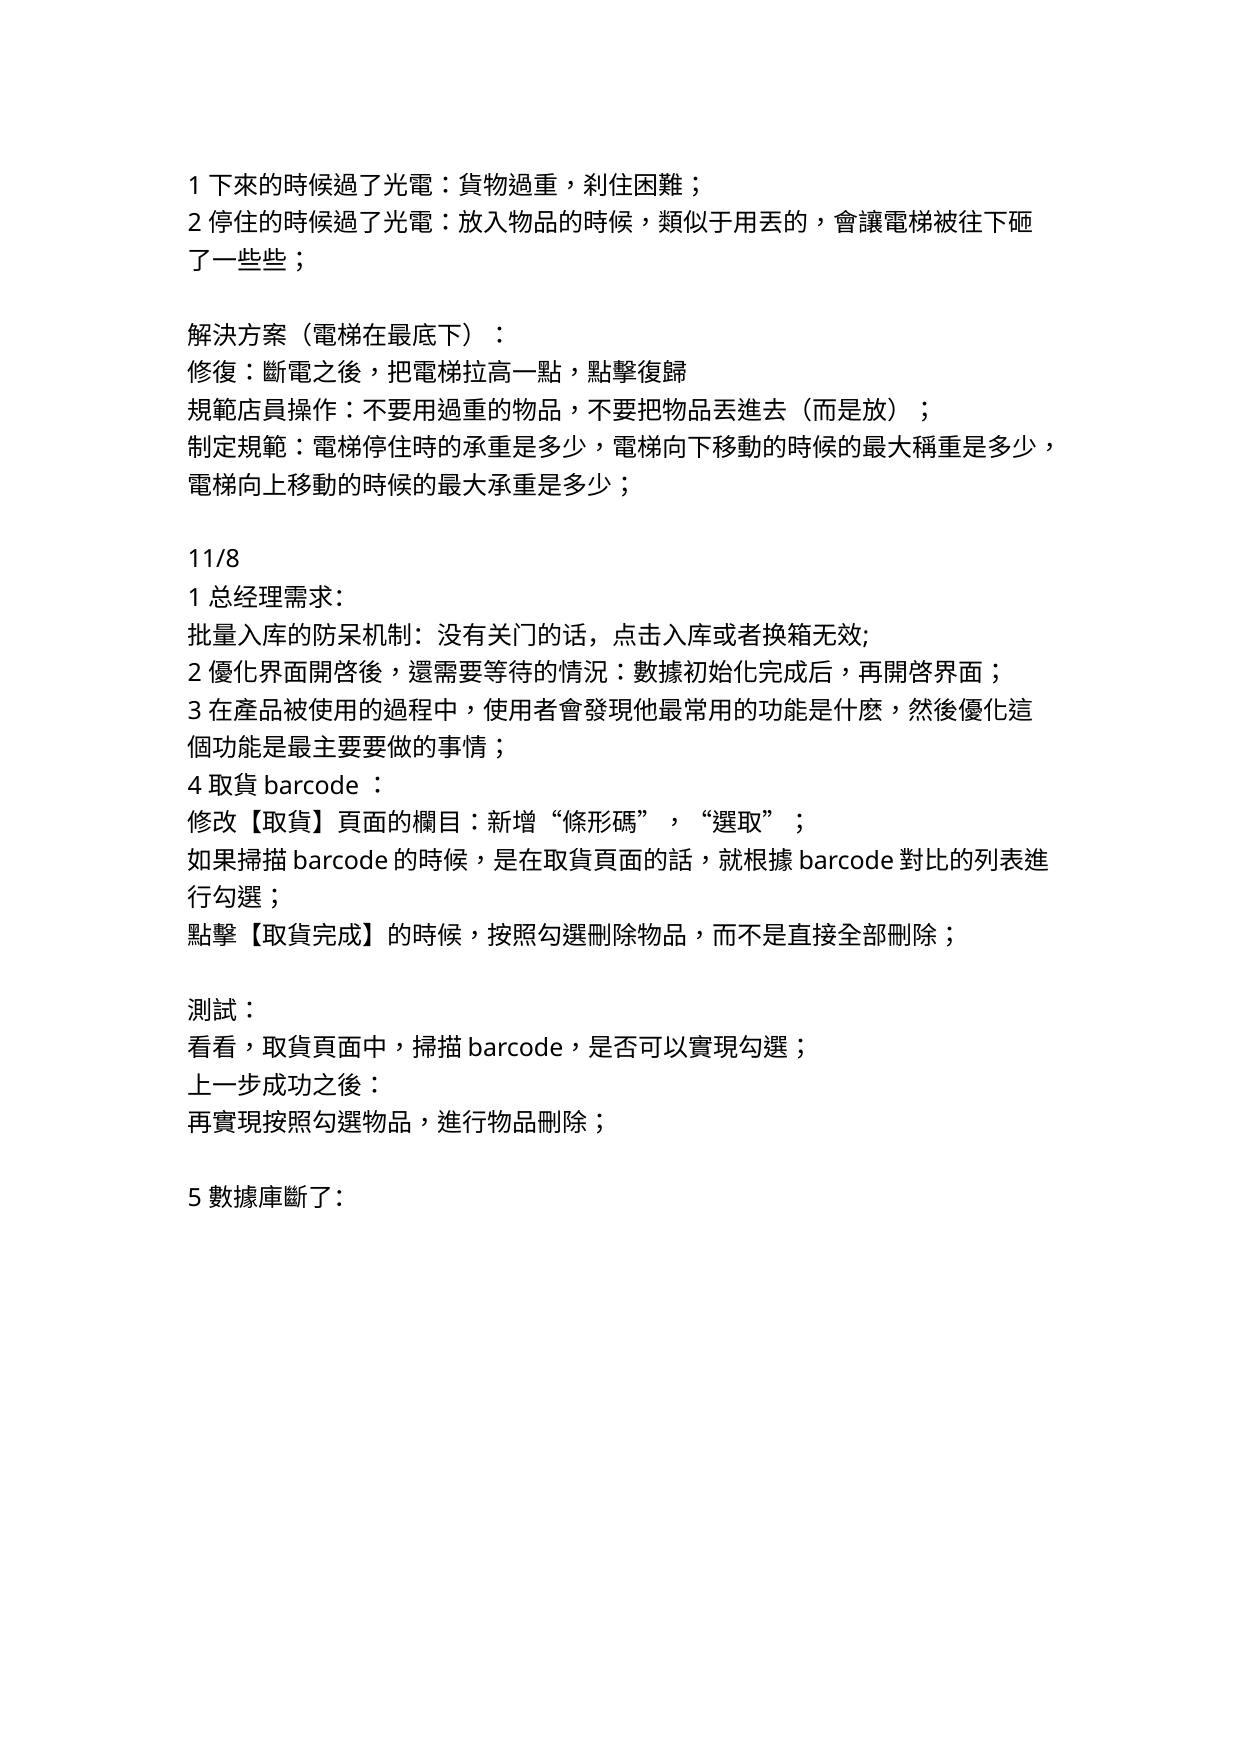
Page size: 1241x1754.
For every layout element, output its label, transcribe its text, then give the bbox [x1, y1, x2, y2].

text 4 取貨barcode ： [187, 764, 1053, 802]
text 批量入库的防呆机制：没有关门的话，点击入库或者换箱无效; [187, 614, 1053, 652]
text 修改【取貨】頁面的欄目：新增“條形碼”，“選取”； [187, 802, 1053, 839]
text 解決方案（電梯在最底下）： [187, 314, 1053, 352]
text 點擊【取貨完成】的時候，按照勾選刪除物品，而不是直接全部刪除； [187, 914, 1053, 952]
text 1 下來的時候過了光電：貨物過重，刹住困難； [187, 164, 1053, 202]
text 5 數據庫斷了： [187, 1177, 1053, 1214]
text 11/8 [187, 539, 1053, 577]
text 2 優化界面開啓後，還需要等待的情況：數據初始化完成后，再開啓界面； [187, 652, 1053, 689]
text 測試： [187, 989, 1053, 1027]
text 制定規範：電梯停住時的承重是多少，電梯向下移動的時候的最大稱重是多少，電梯向上移動的時候的最大承重是多少； [187, 427, 1053, 502]
text 3 在產品被使用的過程中，使用者會發現他最常用的功能是什麽，然後優化這個功能是最主要要做的事情； [187, 689, 1053, 764]
text 如果掃描barcode的時候，是在取貨頁面的話，就根據barcode對比的列表進行勾選； [187, 839, 1053, 914]
text 再實現按照勾選物品，進行物品刪除； [187, 1102, 1053, 1139]
text 修復：斷電之後，把電梯拉高一點，點擊復歸 [187, 352, 1053, 389]
text 1 总经理需求： [187, 577, 1053, 614]
text 上一步成功之後： [187, 1064, 1053, 1102]
text 2 停住的時候過了光電：放入物品的時候，類似于用丟的，會讓電梯被往下砸了一些些； [187, 202, 1053, 277]
text 規範店員操作：不要用過重的物品，不要把物品丟進去（而是放）； [187, 389, 1053, 427]
text 看看，取貨頁面中，掃描barcode，是否可以實現勾選； [187, 1027, 1053, 1064]
